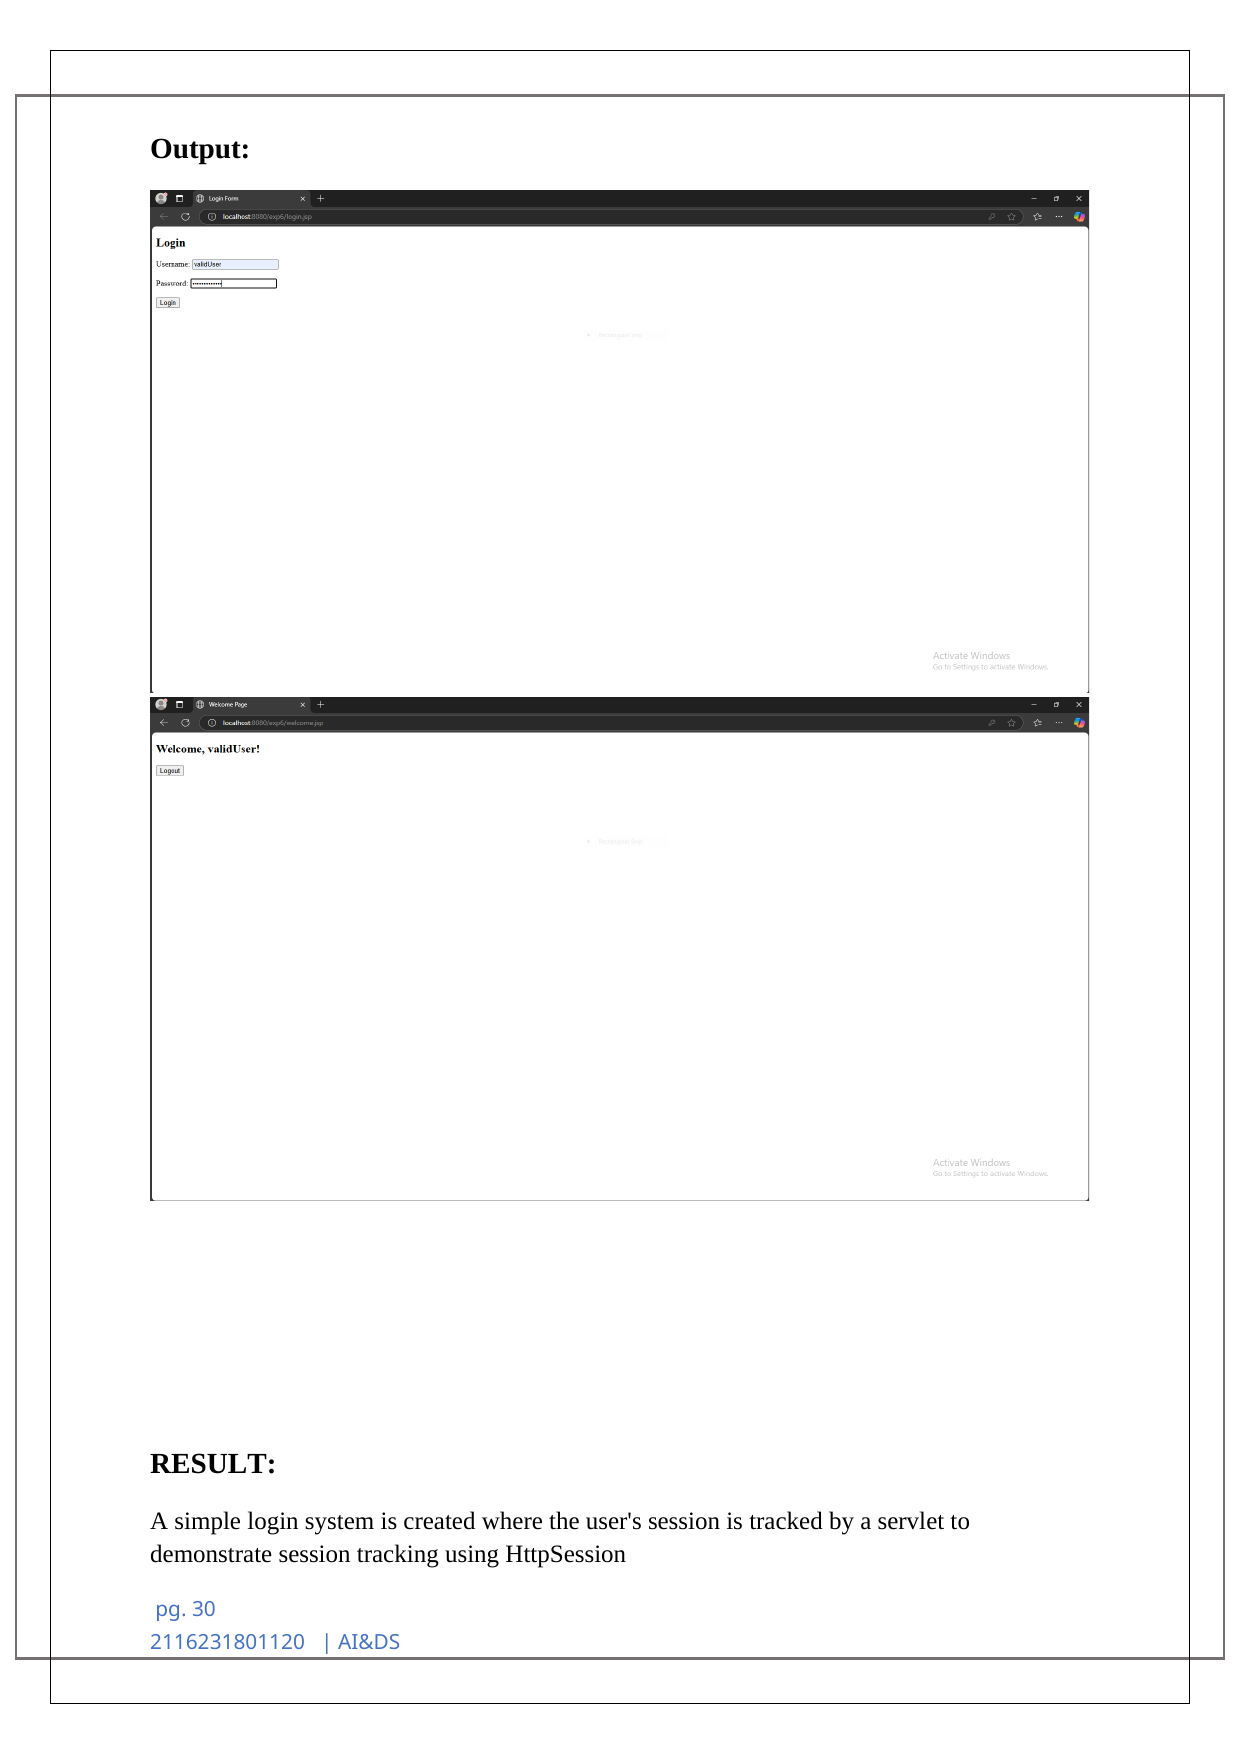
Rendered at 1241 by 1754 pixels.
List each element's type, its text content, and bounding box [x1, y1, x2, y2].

picture [150, 190, 1090, 693]
text RESULT: [150, 1446, 1090, 1480]
picture [150, 697, 1090, 1201]
text A simple login system is created where the user's session is tracked by a servlet to demonstrate session tracking using HttpSession [150, 1506, 1090, 1567]
text Output: [150, 131, 1090, 165]
